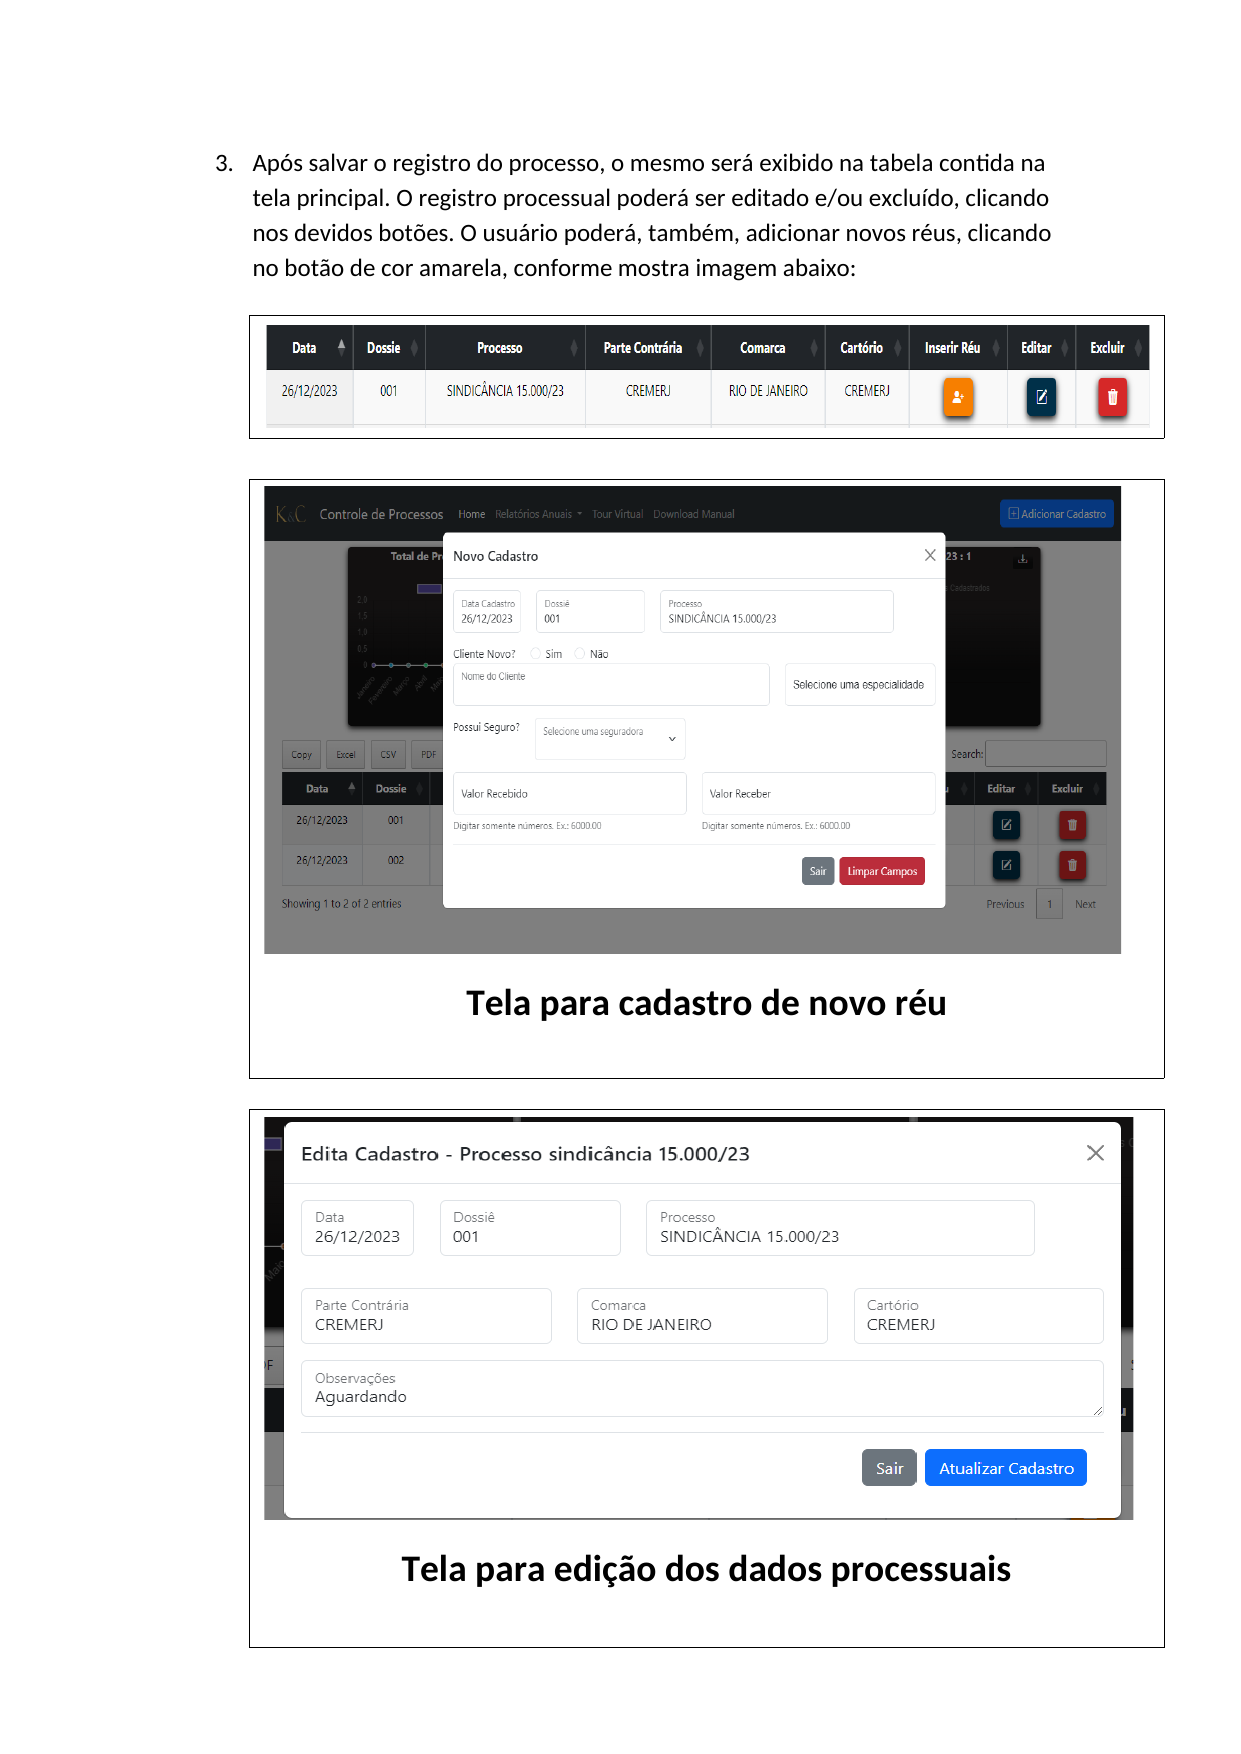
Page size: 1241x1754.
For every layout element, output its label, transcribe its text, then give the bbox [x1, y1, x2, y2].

picture [264, 486, 1122, 954]
list Após salvar o registro do processo, o mesmo será exibido na tabela contida na tela principal. O registro processual poderá ser editado e/ou excluído, clicando nos devidos botões. O usuário poderá, também, adicionar novos réus, clicando no botão de cor amarela, conforme mostra imagem abaixo: [215, 148, 1063, 283]
picture [264, 1117, 1134, 1520]
picture [264, 322, 1152, 428]
